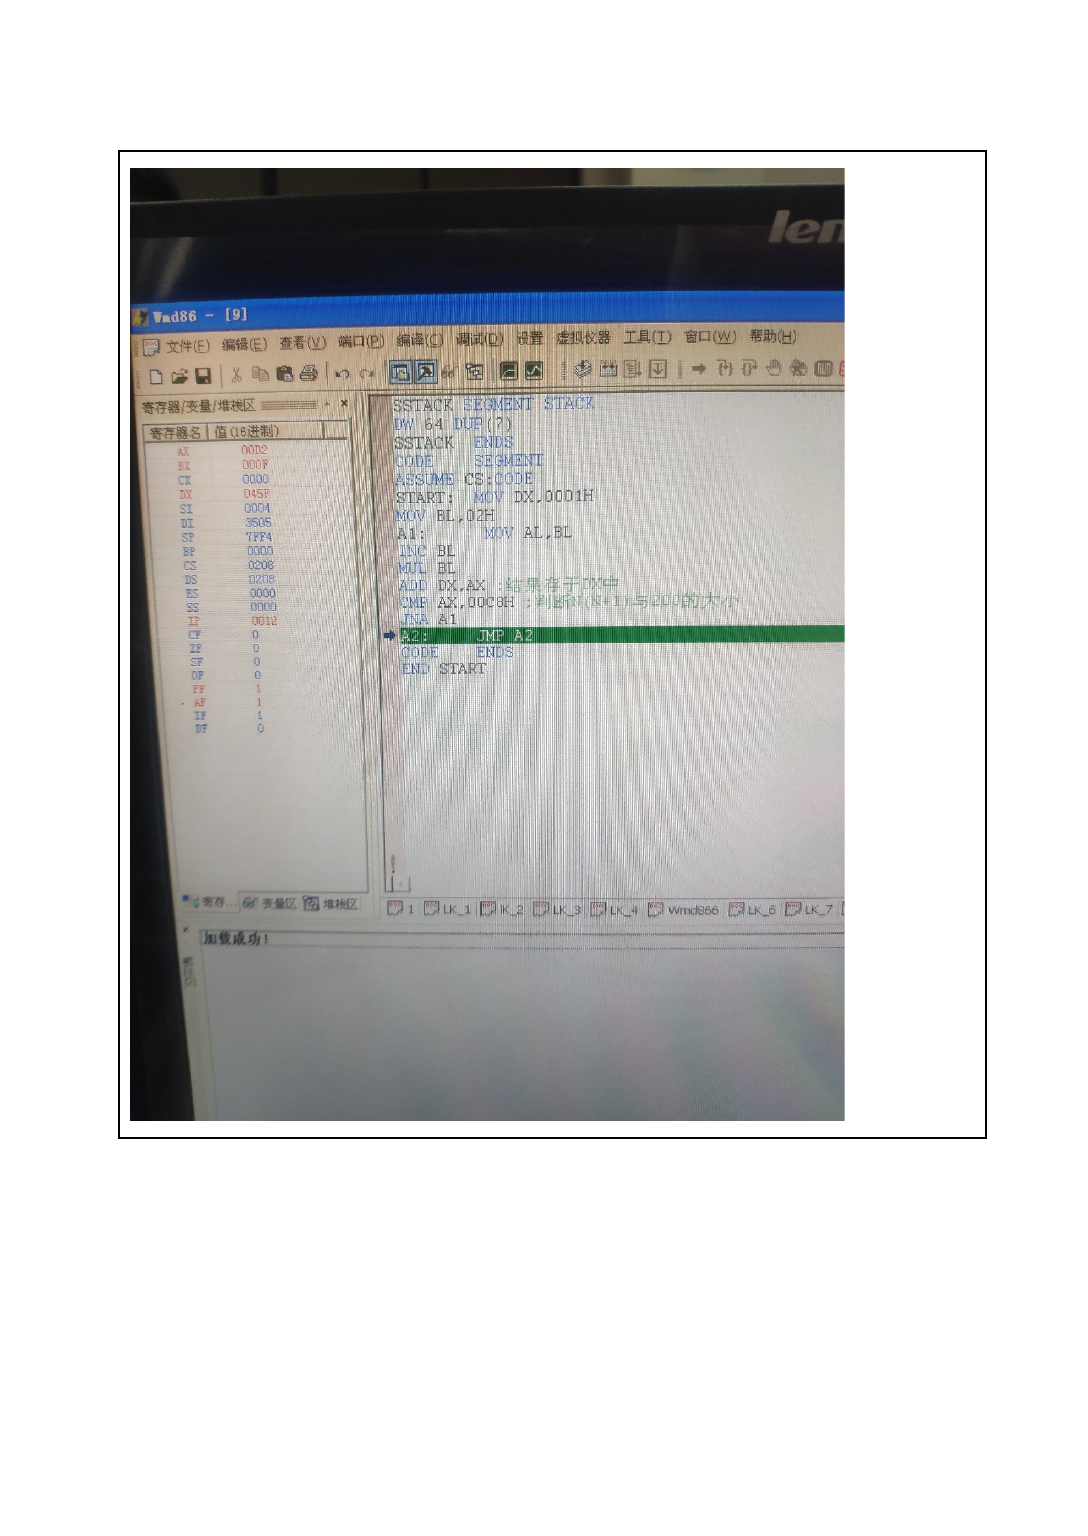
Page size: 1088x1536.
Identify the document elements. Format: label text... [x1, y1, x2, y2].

table_header 实验目的 1. 加深对循环结构的理解； 2. 掌握循环结构程序设计的方法以及调试方法。 实验设备 PC机一台，TD-PITE 实验装置一套。 实验内容及步骤 1. 计算S＝1＋2×3＋3×4＋4×5＋…＋N（N＋1），直到N（N＋1）项大于200为止。 编写实验程序，计算上式的结果，参考流程图如图所示。 实验程序清单（例程文件名为：A5-1.ASM） SSTACK SEGMENT STACK DW 64 DUP(?) SSTACK ENDS CODE SEGMENT ASSUME CS:CODE START: MOV DX,0001H MOV BL,02H A1: MOV AL,BL INC BL MUL BL ADD DX,AX ;结果存于DX中 CMP AX,8H ;判断N(N+1)与200的大小 JNA A1 A2: JMP A2 CODE ENDS END START 图 程序流程图 实验步骤 （1）编写实验程序，编译、链接无误后装入系统； （2）运行程序，然后再停止程序运行； （3）运算结果存储在寄存器DX 中，查看结果是否正确； （4）可以改变N（N＋1）的条件来验证程序功能是否正确，但要注意，结果若大于FFFFH 将产生数据溢出。 2. 求某数据区内负数的个数 设数据区的第一单元存放区内单元数据的个数，从第二单元开始存放数据，在区内最后一个单元存放结果。为统计数据区内负数的个数，需要逐个判断区内的每一个数据，然后将所有数据中凡是符号位为1 的数据的个数累加起来，即得到区内所包含负数的个数。 实验程序流程图如图所示。 实验程序清单（例程文件名为：A5-2.ASM） SSTACK SEGMENT STACK DW 64 DUP(?) SSTACK ENDS CODE SEGMENT ASSUME CS:CODE START: MOV DI, 3000H ;数据区首地址 MOV CL, [DI] ;取数据个数 XOR CH, CH MOV BL, CH INC DI ;指向第一个数据 A1: MOV AL, [DI] TEST AL, 80H ;检查数据首位是否为1 JE A2 INC BL ;负数个数加1 A2: INC DI A1 MOV [DI], BL ;保存结果 A3: JMP A3 CODE ENDS END START 图 程序流程图 实验步骤 （1）按实验流程编写实验程序； （2）编译、链接无误后装入系统； （3）键入E3000，输入数据如下： 3000＝06 （数据个数） 3001＝12 3002＝88 3003＝82 3004＝90 3005＝22 3006＝33 （4）先运行程序，然后停止程序运行； （5）查看3007 内存单元或寄存器BL 中的内容，结果应为03； （6）可以进行反复测试来验证程序的正确性。 实验心得： 实验一的主要目的是为了实现不断的累乘。在BL、AL中循环的进行加一操作，将结果存在累加寄存器DX中。CMP指令用于判断N（N+1）与200的大小，CF=0时候（不高于指令）时候继续循环，否则结束循环。最终的结果存在DX寄存器中。实验二的主要目的是判断负数的个数。从数字区的首地址逐步取数，使用TEST指令，TEST AL，80H检查数据的第一位是否为1，如果是1表示这个数位负数。则负数的个数加1。直到结束循环。 遇到的问题：使用过程中不清楚TEST指令的处理，后面经过查阅发现TEST 80H相当于保留高八位，以及改变标志位。 实验心得：本实验让我明白了汇编语言中的循环程序设计以及利用汇编语言做一些简单的算术运算并且将数据保存在相应的寄存器当中。 实验图片 [120, 152, 985, 1137]
picture [130, 168, 845, 1121]
